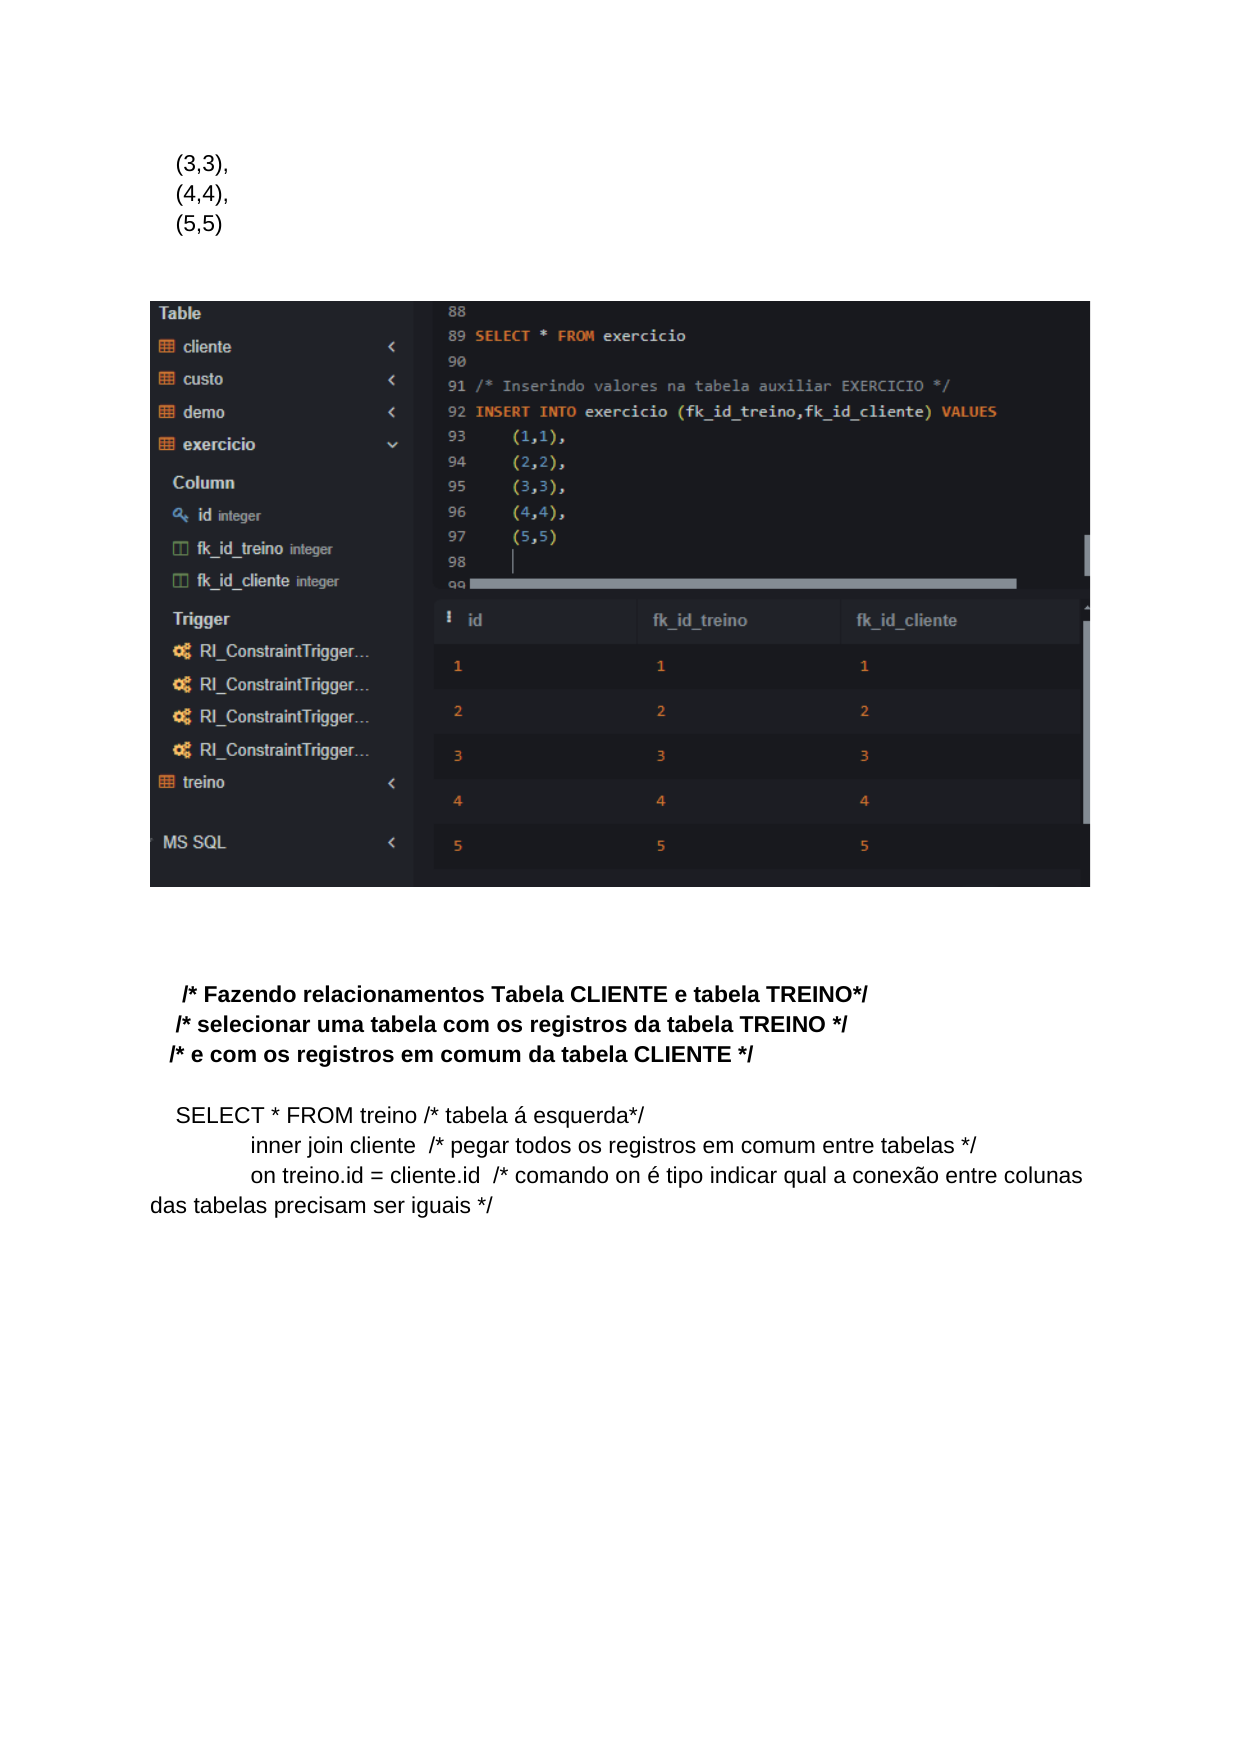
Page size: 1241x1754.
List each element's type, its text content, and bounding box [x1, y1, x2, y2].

text /* e com os registros em comum da tabela CLIENTE */ [150, 1041, 1090, 1068]
text on treino.id = cliente.id /* comando on é tipo indicar qual a conexão entre colunas das tabelas precisam ser iguais */ [150, 1162, 1090, 1219]
text inner join cliente /* pegar todos os registros em comum entre tabelas */ [150, 1132, 1090, 1158]
text /* selecionar uma tabela com os registros da tabela TREINO */ [150, 1011, 1090, 1037]
text (4,4), [150, 180, 1090, 207]
text SELECT * FROM treino /* tabela á esquerda*/ [150, 1102, 1090, 1128]
picture [150, 301, 1091, 887]
text (3,3), [150, 150, 1090, 176]
text (5,5) [150, 210, 1090, 237]
text /* Fazendo relacionamentos Tabela CLIENTE e tabela TREINO*/ [150, 981, 1090, 1007]
